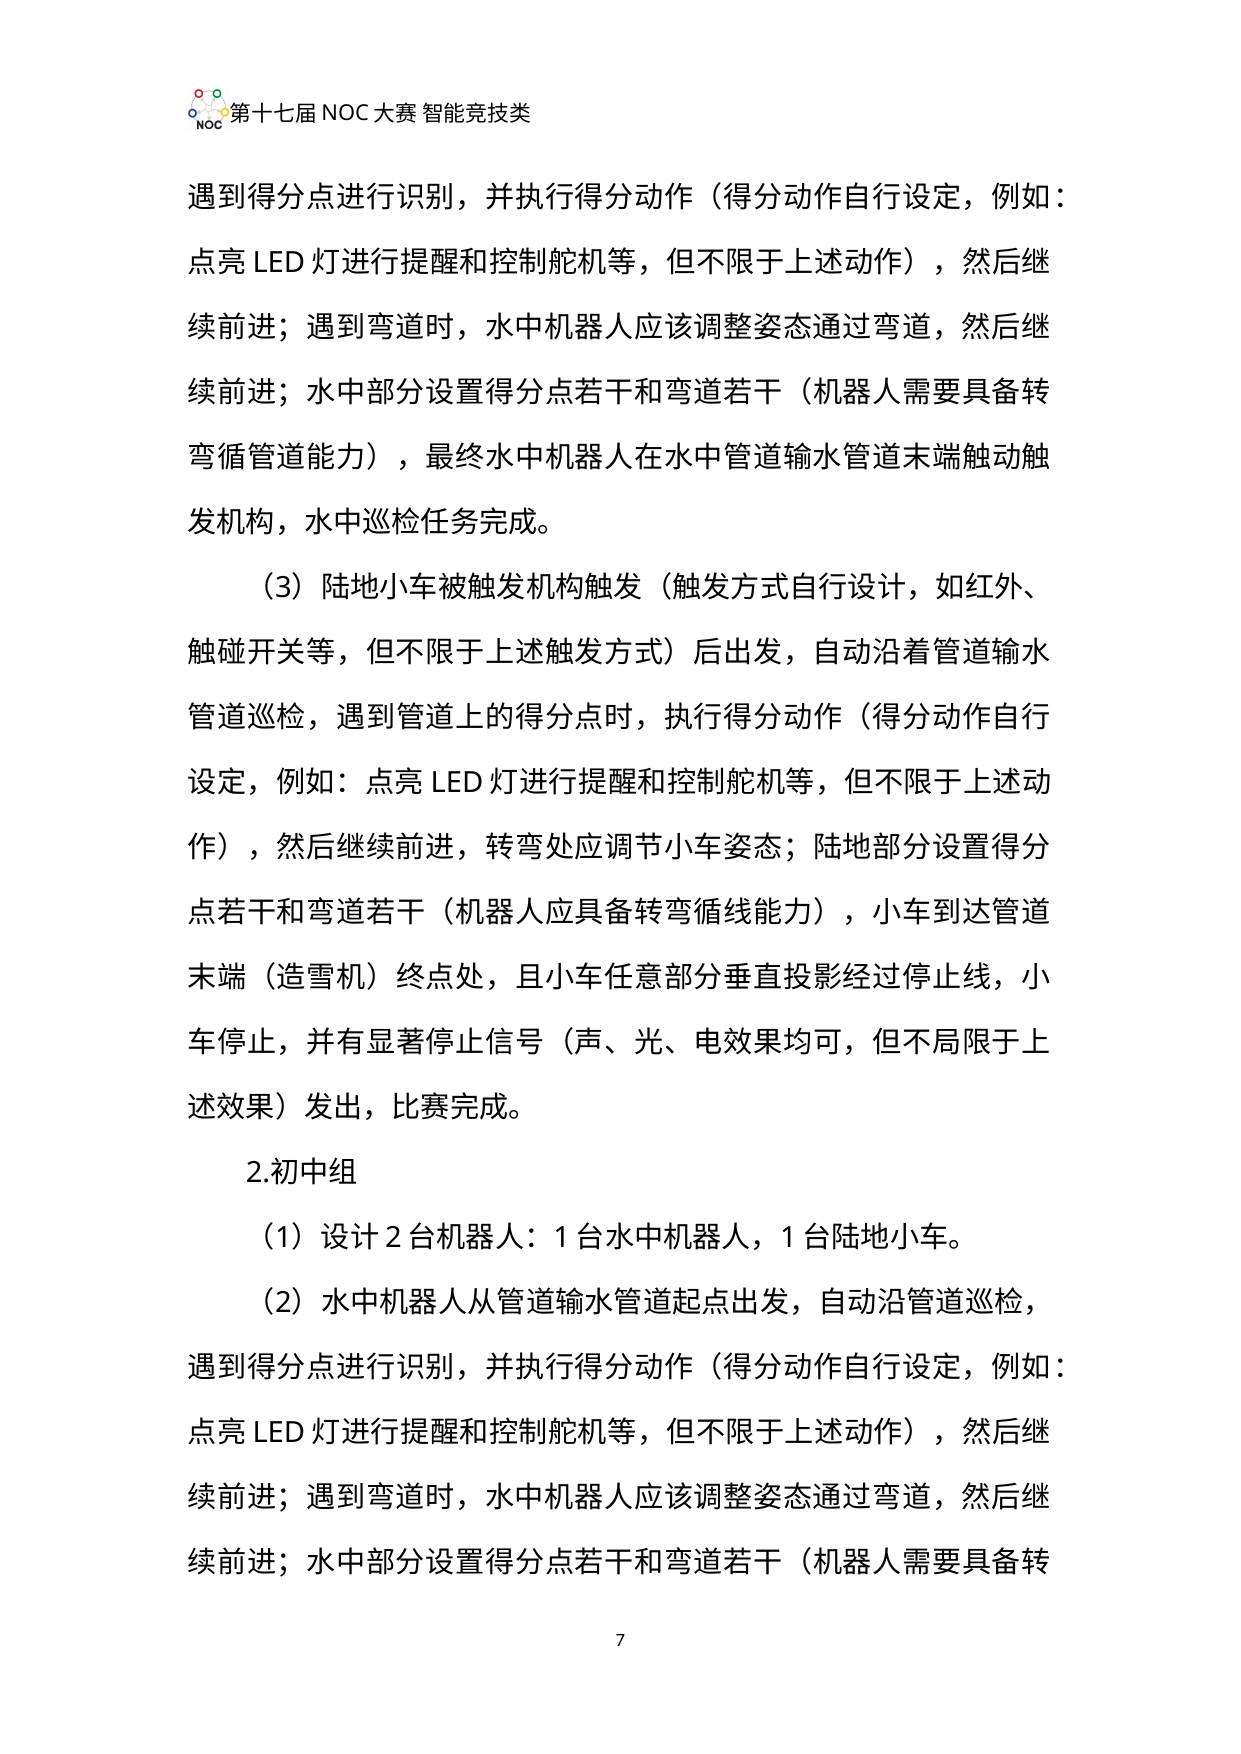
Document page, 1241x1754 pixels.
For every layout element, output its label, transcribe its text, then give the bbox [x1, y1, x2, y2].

text （3）陆地小车被触发机构触发（触发方式自行设计，如红外、触碰开关等，但不限于上述触发方式）后出发，自动沿着管道输水管道巡检，遇到管道上的得分点时，执行得分动作（得分动作自行设定，例如：点亮LED灯进行提醒和控制舵机等，但不限于上述动作），然后继续前进，转弯处应调节小车姿态；陆地部分设置得分点若干和弯道若干（机器人应具备转弯循线能力），小车到达管道末端（造雪机）终点处，且小车任意部分垂直投影经过停止线，小车停止，并有显著停止信号（声、光、电效果均可，但不局限于上述效果）发出，比赛完成。 [187, 552, 1053, 1137]
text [187, 1267, 1053, 1592]
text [187, 162, 1053, 552]
text 2.初中组 [187, 1137, 1053, 1202]
picture [187, 88, 230, 130]
text （1）设计2台机器人：1台水中机器人，1台陆地小车。 [187, 1202, 1053, 1267]
